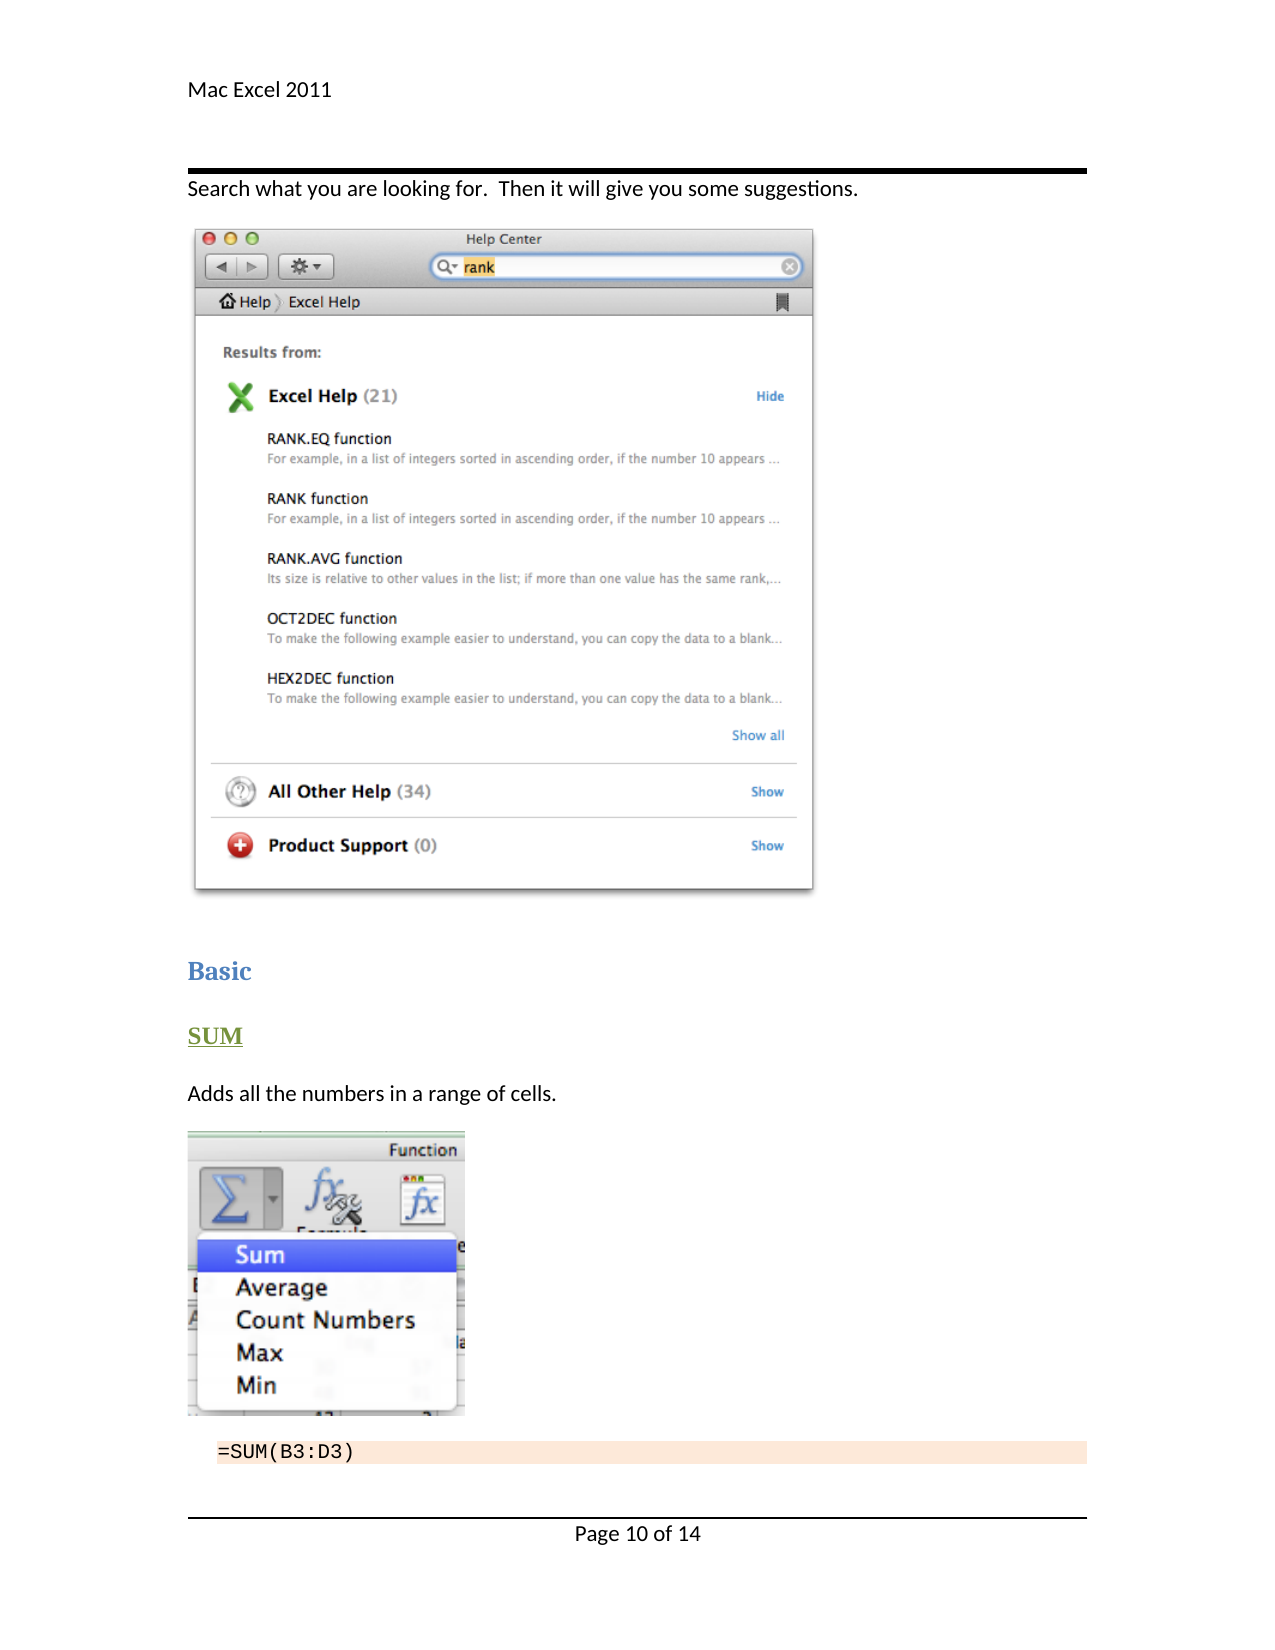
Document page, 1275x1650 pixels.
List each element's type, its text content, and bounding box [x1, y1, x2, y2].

picture [187, 226, 821, 902]
picture [187, 1131, 465, 1416]
text =SUM(B3:D3) [217, 1441, 1087, 1464]
text Adds all the numbers in a range of cells. [187, 1079, 1087, 1107]
text Search what you are looking for. Then it will give you some suggestions. [187, 174, 1087, 202]
subtitle Basic [187, 956, 1087, 987]
subtitle SUM [187, 1021, 1087, 1050]
